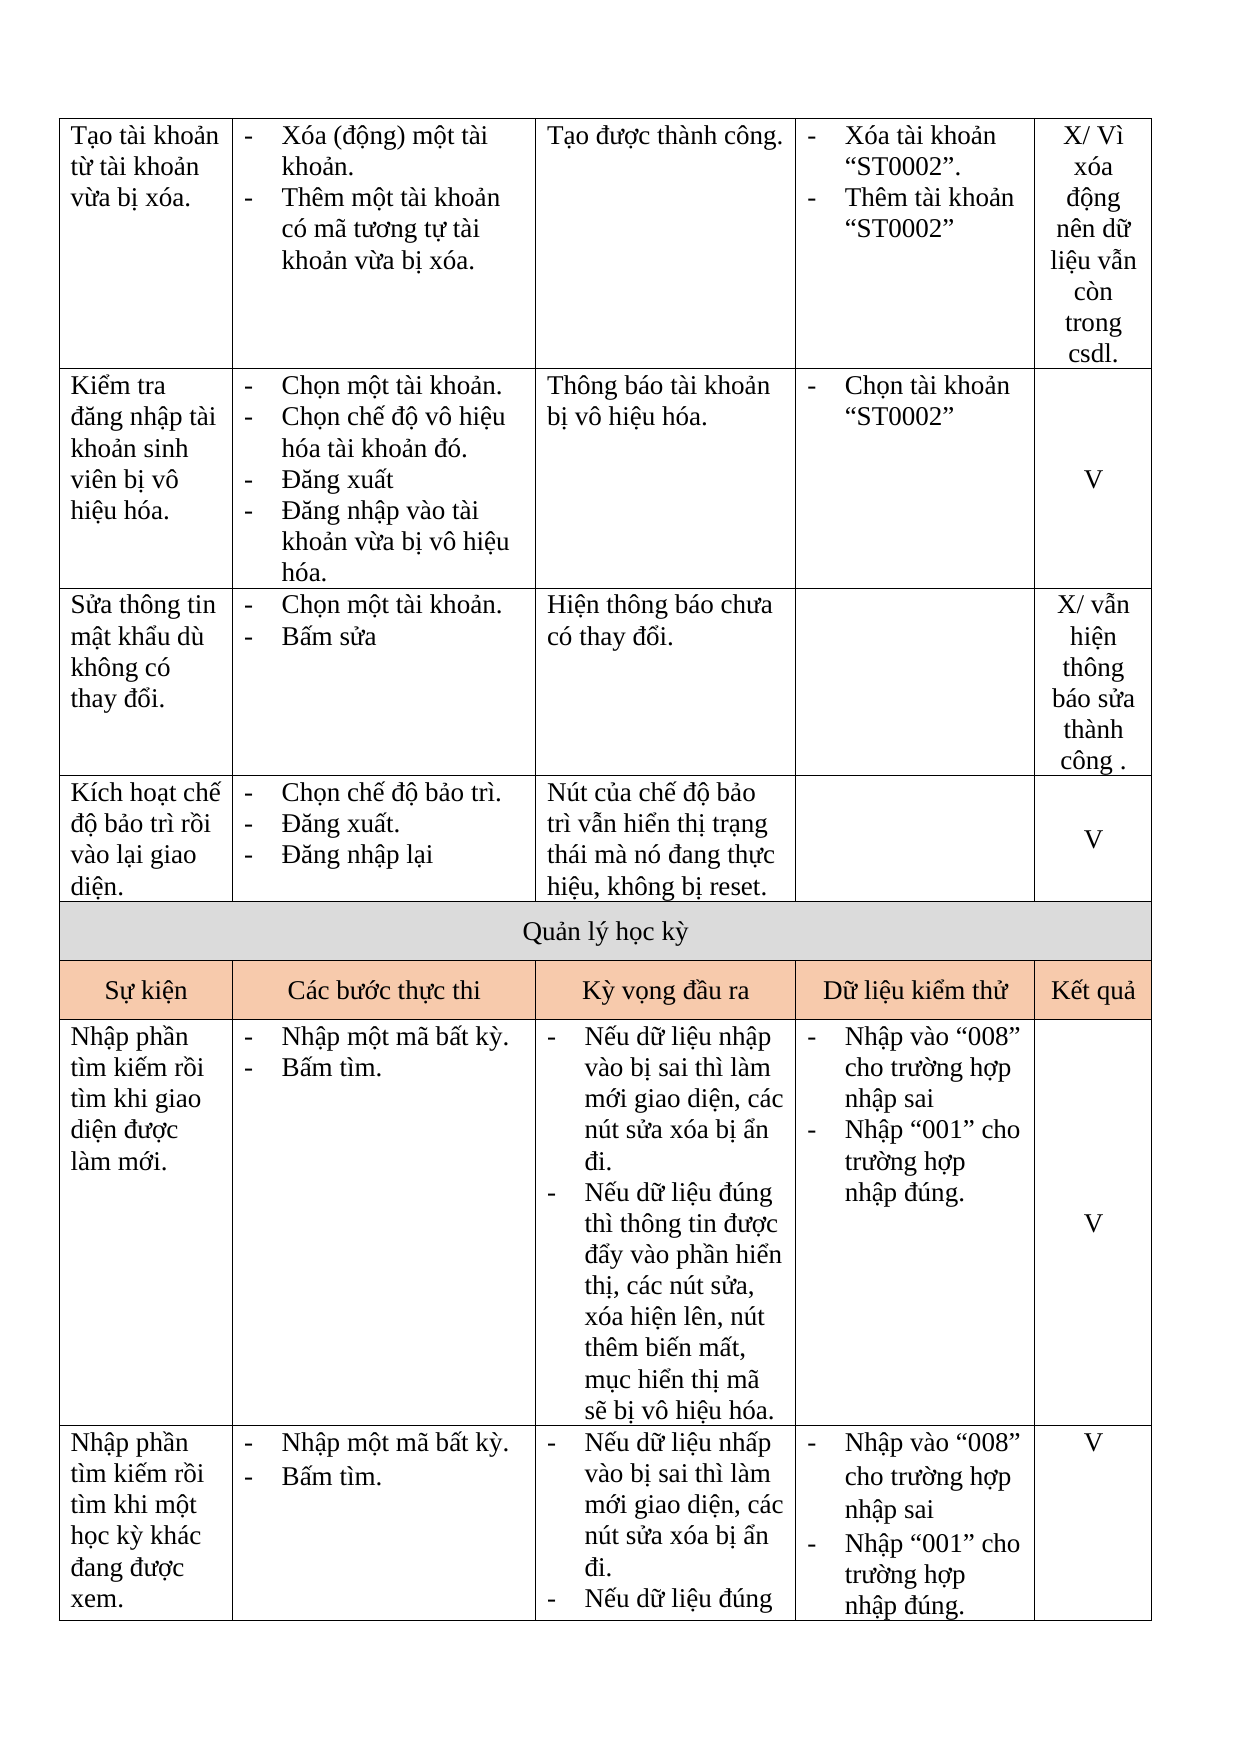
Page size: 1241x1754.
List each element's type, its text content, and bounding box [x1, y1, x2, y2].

table_cell Chọn một tài khoản. Bấm sửa [233, 589, 535, 775]
table_cell X/ vẫn hiện thông báo sửa thành công . [1035, 589, 1151, 775]
table_cell V [1035, 776, 1151, 901]
table_cell Kích hoạt chế độ bảo trì rồi vào lại giao diện. [60, 776, 232, 901]
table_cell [796, 1426, 1034, 1620]
table_cell V [1035, 1020, 1151, 1425]
table_cell Nhập một mã bất kỳ. Bấm tìm. [233, 1020, 535, 1425]
table_cell V [1035, 369, 1151, 587]
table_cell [233, 1426, 535, 1620]
table_cell Nhập phần tìm kiếm rồi tìm khi giao diện được làm mới. [60, 1020, 232, 1425]
table_cell Xóa tài khoản “ST0002”. Thêm tài khoản “ST0002” [796, 119, 1034, 368]
table_cell Nút của chế độ bảo trì vẫn hiển thị trạng thái mà nó đang thực hiệu, không bị reset. [536, 776, 795, 901]
table_cell Kết quả [1035, 961, 1151, 1019]
table_cell Thông báo tài khoản bị vô hiệu hóa. [536, 369, 795, 587]
table_cell Chọn một tài khoản. Chọn chế độ vô hiệu hóa tài khoản đó. Đăng xuất Đăng nhập vào tài khoản vừa bị vô hiệu hóa. [233, 369, 535, 587]
table_cell Nhập vào “008” cho trường hợp nhập sai Nhập “001” cho trường hợp nhập đúng. [796, 1020, 1034, 1425]
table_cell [60, 1426, 232, 1620]
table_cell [536, 1426, 795, 1620]
table_cell Hiện thông báo chưa có thay đổi. [536, 589, 795, 775]
table_cell [796, 776, 1034, 901]
table_cell Các bước thực thi [233, 961, 535, 1019]
table_cell Chọn chế độ bảo trì. Đăng xuất. Đăng nhập lại [233, 776, 535, 901]
table_cell Chọn tài khoản “ST0002” [796, 369, 1034, 587]
table_cell Xóa (động) một tài khoản. Thêm một tài khoản có mã tương tự tài khoản vừa bị xóa. [233, 119, 535, 368]
table_cell Nếu dữ liệu nhập vào bị sai thì làm mới giao diện, các nút sửa xóa bị ẩn đi. Nếu dữ liệu đúng thì thông tin được đẩy vào phần hiển thị, các nút sửa, xóa hiện lên, nút thêm biến mất, mục hiển thị mã sẽ bị vô hiệu hóa. [536, 1020, 795, 1425]
table_cell Sự kiện [60, 961, 232, 1019]
table_cell Tạo được thành công. [536, 119, 795, 368]
table_cell Kiểm tra đăng nhập tài khoản sinh viên bị vô hiệu hóa. [60, 369, 232, 587]
table_cell Quản lý học kỳ [60, 902, 1151, 960]
table_cell V [1035, 1426, 1151, 1620]
table_cell Sửa thông tin mật khẩu dù không có thay đổi. [60, 589, 232, 775]
table_cell Kỳ vọng đầu ra [536, 961, 795, 1019]
table_cell Dữ liệu kiểm thử [796, 961, 1034, 1019]
table_cell Tạo tài khoản từ tài khoản vừa bị xóa. [60, 119, 232, 368]
table_cell [796, 589, 1034, 775]
table_cell X/ Vì xóa động nên dữ liệu vẫn còn trong csdl. [1035, 119, 1151, 368]
